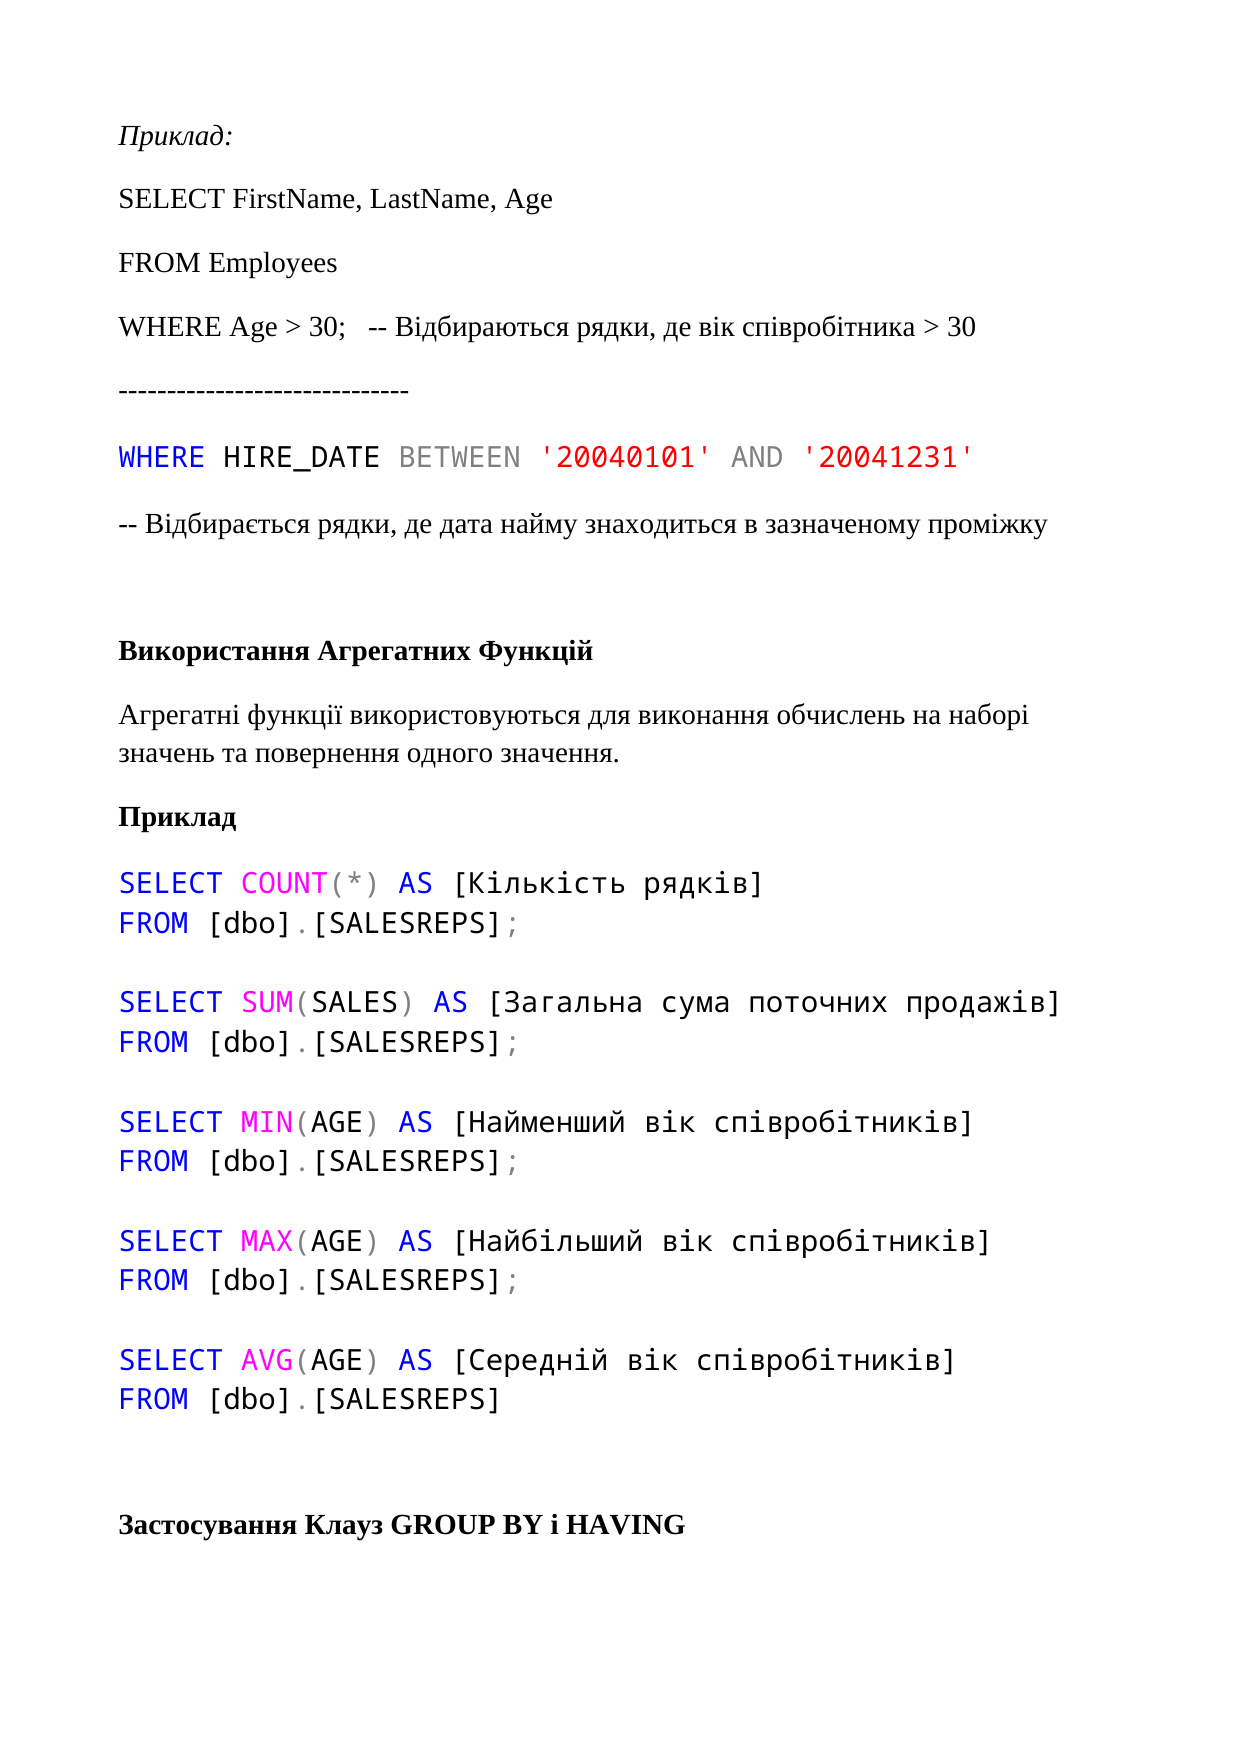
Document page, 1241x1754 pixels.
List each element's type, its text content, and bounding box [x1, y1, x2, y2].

text -- Відбирається рядки, де дата найму знаходиться в зазначеному проміжку [118, 506, 1122, 540]
text FROM [dbo].[SALESREPS]; [118, 902, 1122, 942]
text ------------------------------ [118, 372, 1122, 406]
text SELECT MAX(AGE) AS [Найбільший вік співробітників] [118, 1220, 1122, 1259]
text FROM [dbo].[SALESREPS]; [118, 1259, 1122, 1299]
text FROM [dbo].[SALESREPS]; [118, 1021, 1122, 1061]
text Приклад: [118, 118, 1122, 152]
text WHERE Age > 30; -- Відбираються рядки, де вік співробітника > 30 [118, 309, 1122, 342]
text Приклад [118, 799, 1122, 833]
text SELECT AVG(AGE) AS [Середній вік співробітників] [118, 1339, 1122, 1379]
text SELECT COUNT(*) AS [Кількість рядків] [118, 863, 1122, 902]
text FROM Employees [118, 245, 1122, 279]
text Використання Агрегатних Функцій [118, 633, 1122, 667]
text WHERE HIRE_DATE BETWEEN '20040101' AND '20041231' [118, 436, 1122, 476]
text FROM [dbo].[SALESREPS]; [118, 1141, 1122, 1180]
text Застосування Клауз GROUP BY і HAVING [118, 1507, 1122, 1540]
text SELECT SUM(SALES) AS [Загальна сума поточних продажів] [118, 982, 1122, 1021]
text Агрегатні функції використовуються для виконання обчислень на наборі значень та повернення одного значення. [118, 697, 1122, 769]
text FROM [dbo].[SALESREPS] [118, 1379, 1122, 1418]
text SELECT FirstName, LastName, Age [118, 182, 1122, 215]
text SELECT MIN(AGE) AS [Найменший вік співробітників] [118, 1101, 1122, 1141]
